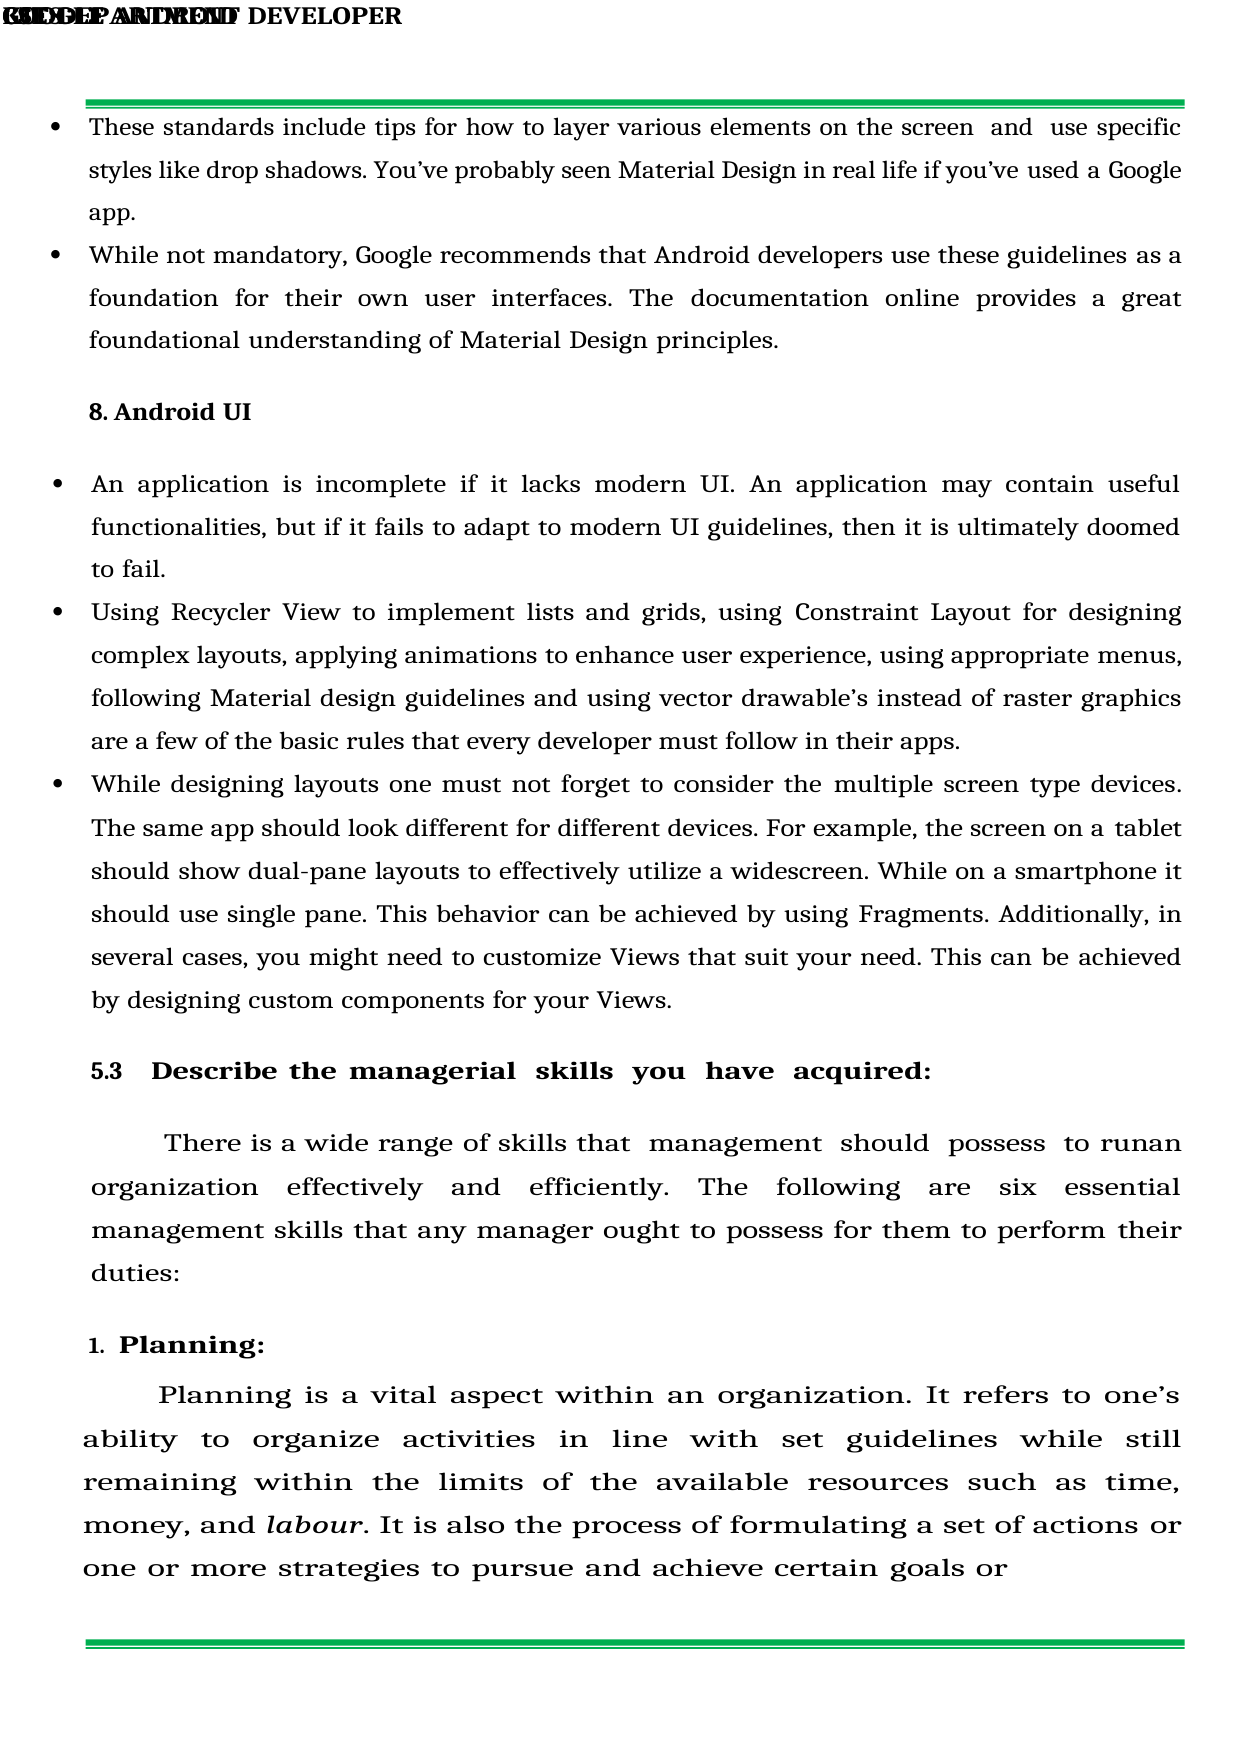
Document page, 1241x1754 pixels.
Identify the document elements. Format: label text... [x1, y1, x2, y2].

list These standards include tips for how to layer various elements on the screen and use specific styles like drop shadows. You’ve probably seen Material Design in real life if you’ve used a Google app. [51, 113, 1182, 227]
list Using Recycler View to implement lists and grids, using Constraint Layout for designing complex layouts, applying animations to enhance user experience, using appropriate menus, following Material design guidelines and using vector drawable’s instead of raster graphics are a few of the basic rules that every developer must follow in their apps. [53, 598, 1182, 756]
subtitle Describe the managerial skills you have acquired: [91, 1057, 1205, 1086]
subtitle Android UI [89, 398, 1205, 426]
list While designing layouts one must not forget to consider the multiple screen type devices. The same app should look different for different devices. For example, the screen on a tablet should show dual-pane layouts to effectively utilize a widescreen. While on a smartphone it should use single pane. This behavior can be achieved by using Fragments. Additionally, in several cases, you might need to customize Views that suit your need. This can be achieved by designing custom components for your Views. [53, 770, 1182, 1015]
list While not mandatory, Google recommends that Android developers use these guidelines as a foundation for their own user interfaces. The documentation online provides a great foundational understanding of Material Design principles. [51, 241, 1182, 355]
text There is a wide range of skills that management should possess to runan organization effectively and efficiently. The following are six essential management skills that any manager ought to possess for them to perform their duties: [91, 1129, 1182, 1287]
subtitle Planning: [89, 1331, 1205, 1359]
list An application is incomplete if it lacks modern UI. An application may contain useful functionalities, but if it fails to adapt to modern UI guidelines, then it is ultimately doomed to fail. [53, 470, 1182, 584]
text Planning is a vital aspect within an organization. It refers to one’s ability to organize activities in line with set guidelines while still remaining within the limits of the available resources such as time, money, and labour. It is also the process of formulating a set of actions or one or more strategies to pursue and achieve certain goals or [83, 1381, 1182, 1583]
